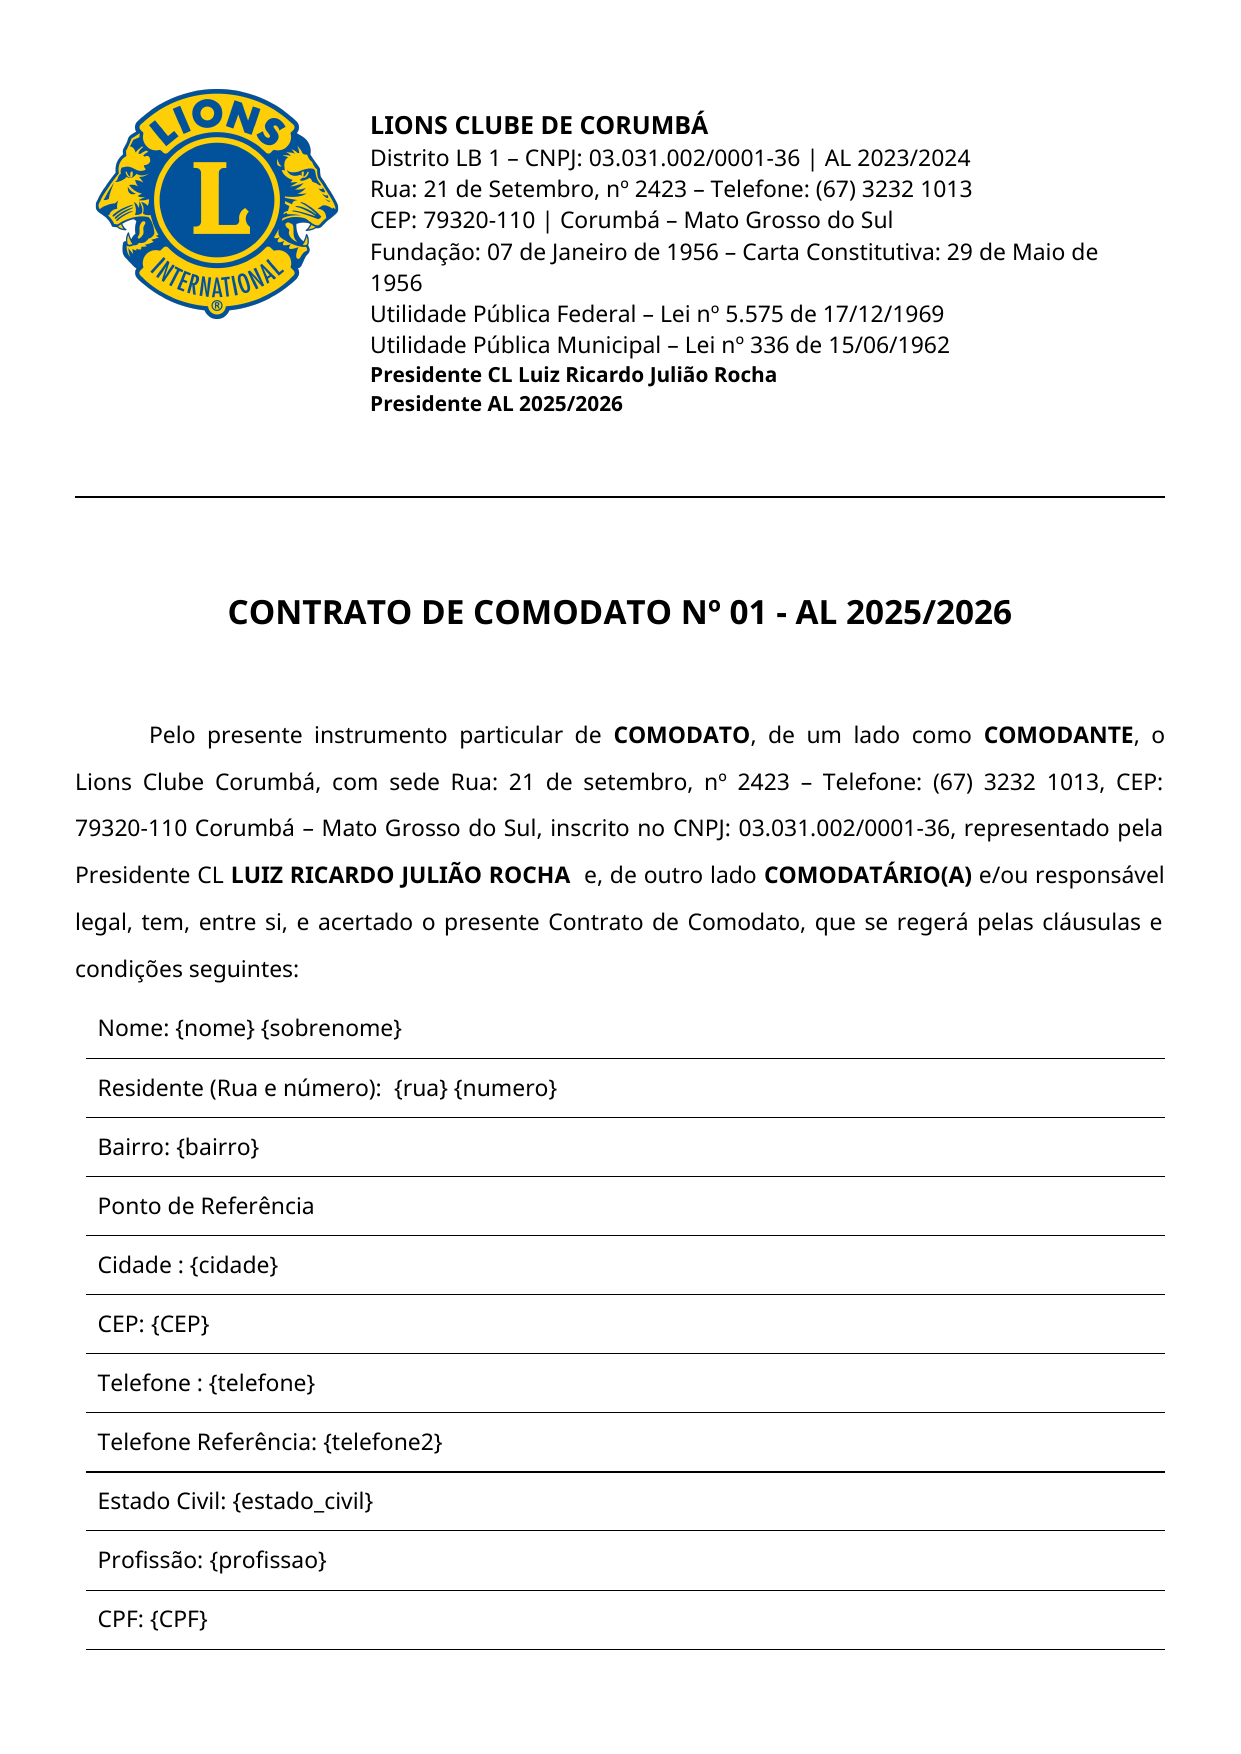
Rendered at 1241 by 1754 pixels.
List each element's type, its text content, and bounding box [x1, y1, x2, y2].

text Pelo presente instrumento particular de COMODATO, de um lado como COMODANTE, o Lions Clube Corumbá, com sede Rua: 21 de setembro, nº 2423 – Telefone: (67) 3232 1013, CEP: 79320-110 Corumbá – Mato Grosso do Sul, inscrito no CNPJ: 03.031.002/0001-36, representado pela Presidente CL LUIZ RICARDO JULIÃO ROCHA e, de outro lado COMODATÁRIO(A) e/ou responsável legal, tem, entre si, e acertado o presente Contrato de Comodato, que se regerá pelas cláusulas e condições seguintes: [75, 719, 1165, 984]
table_header Nome: {nome} {sobrenome} [86, 1000, 1165, 1058]
table_cell Ponto de Referência [86, 1177, 1165, 1235]
table_cell Profissão: {profissao} [86, 1531, 1165, 1589]
table_cell CEP: {CEP} [86, 1295, 1165, 1353]
table_cell CPF: {CPF} [86, 1591, 1165, 1648]
table_cell Estado Civil: {estado_civil} [86, 1473, 1165, 1530]
picture [86, 73, 348, 335]
table_cell Cidade : {cidade} [86, 1236, 1165, 1294]
table_cell Residente (Rua e número): {rua} {numero} [86, 1059, 1165, 1117]
text CONTRATO DE COMODATO Nº 01 - AL 2025/2026 [75, 589, 1165, 634]
table_cell Bairro: {bairro} [86, 1118, 1165, 1176]
table_cell Telefone : {telefone} [86, 1354, 1165, 1412]
table_cell Telefone Referência: {telefone2} [86, 1413, 1165, 1471]
